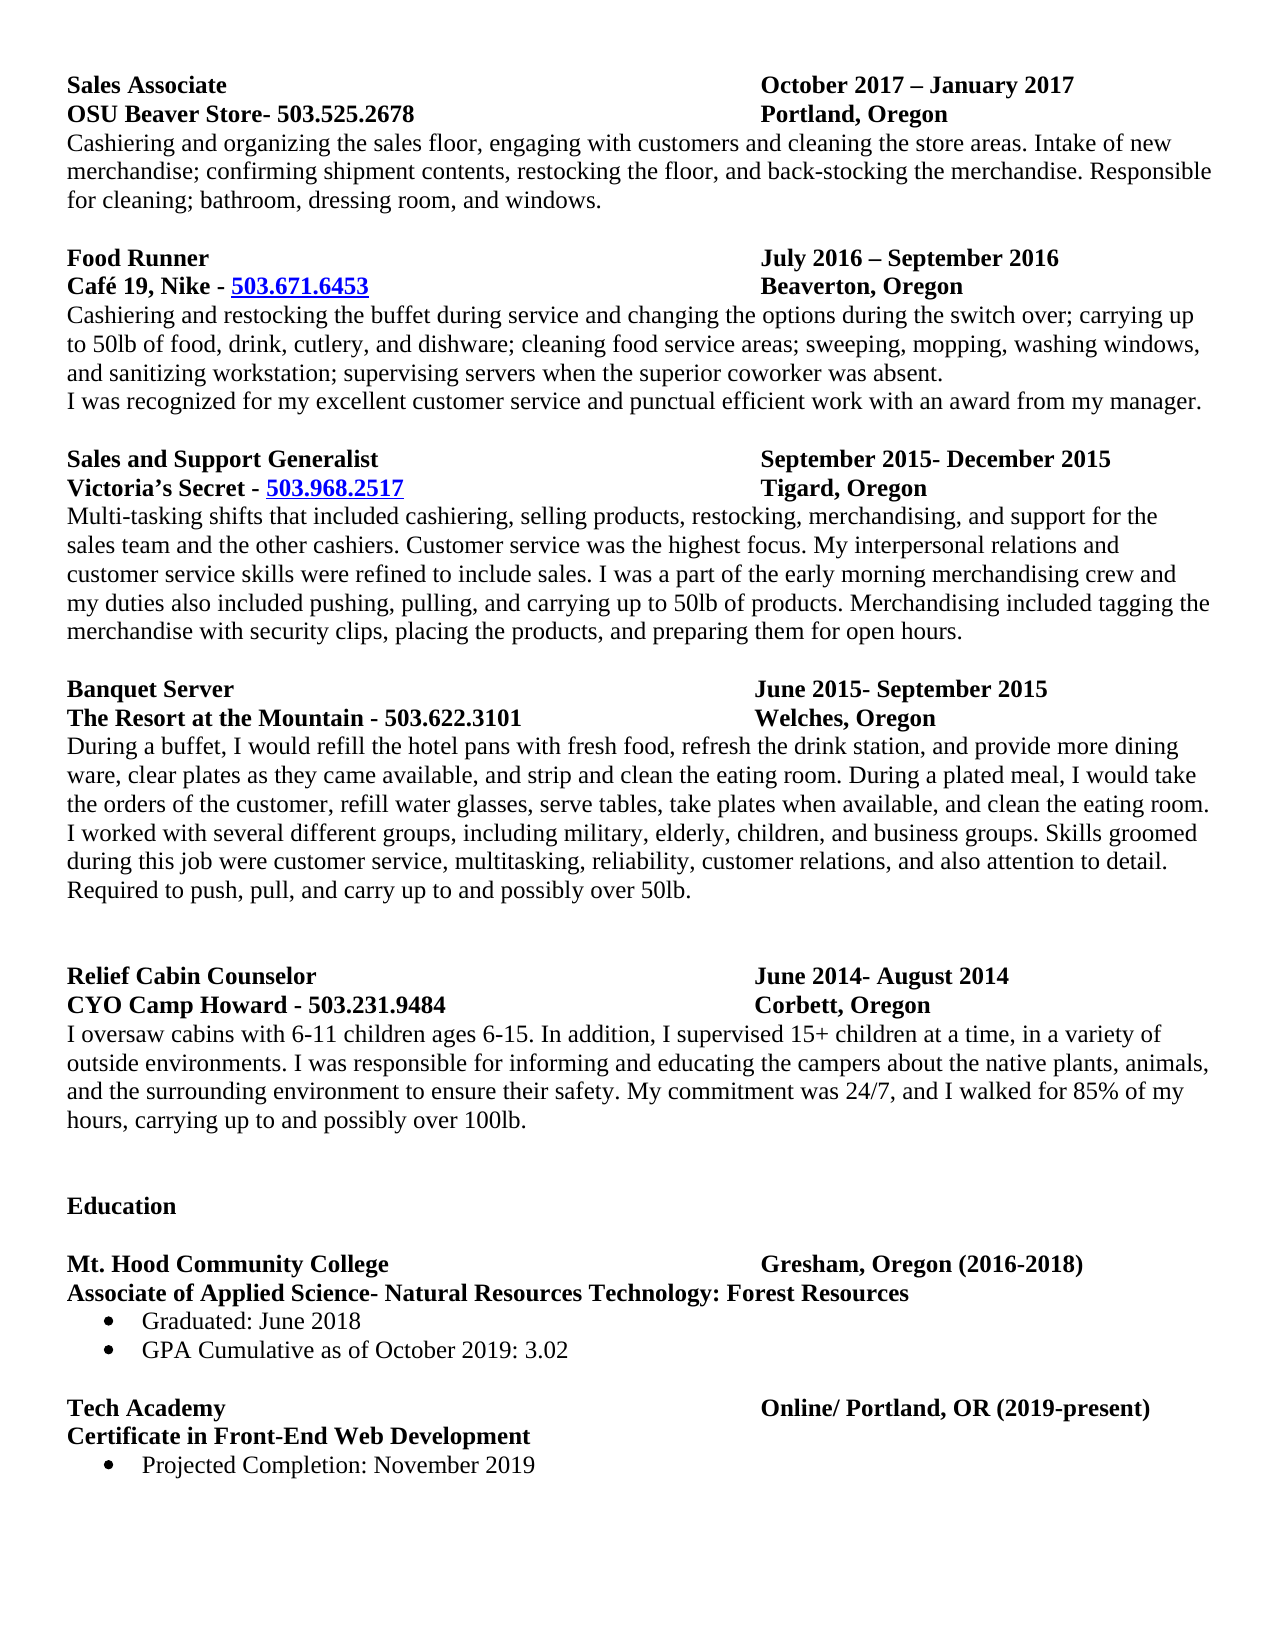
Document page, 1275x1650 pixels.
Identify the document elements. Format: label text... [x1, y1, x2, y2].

list GPA Cumulative as of October 2019: 3.02 [104, 1335, 1212, 1364]
text Victoria’s Secret - 503.968.2517 Tigard, Oregon [67, 473, 1212, 501]
text Tech Academy Online/ Portland, OR (2019-present) [67, 1393, 1212, 1421]
text Multi-tasking shifts that included cashiering, selling products, restocking, merchandising, and support for the sales team and the other cashiers. Customer service was the highest focus. My interpersonal relations and customer service skills were refined to include sales. I was a part of the early morning merchandising crew and my duties also included pushing, pulling, and carrying up to 50lb of products. Merchandising included tagging the merchandise with security clips, placing the products, and preparing them for open hours. [67, 501, 1212, 645]
text Banquet Server June 2015- September 2015 [67, 674, 1212, 703]
text Cashiering and restocking the buffet during service and changing the options during the switch over; carrying up to 50lb of food, drink, cutlery, and dishware; cleaning food service areas; sweeping, mopping, washing windows, and sanitizing workstation; supervising servers when the superior coworker was absent. [67, 300, 1212, 386]
text Food Runner July 2016 – September 2016 [67, 243, 1212, 271]
text Sales Associate October 2017 – January 2017 [67, 70, 1212, 99]
text OSU Beaver Store- 503.525.2678 Portland, Oregon [67, 99, 1212, 128]
text Café 19, Nike - 503.671.6453 Beaverton, Oregon [67, 271, 1212, 300]
text Cashiering and organizing the sales floor, engaging with customers and cleaning the store areas. Intake of new merchandise; confirming shipment contents, restocking the floor, and back-stocking the merchandise. Responsible for cleaning; bathroom, dressing room, and windows. [67, 128, 1212, 214]
text Associate of Applied Science- Natural Resources Technology: Forest Resources [67, 1278, 1212, 1306]
text The Resort at the Mountain - 503.622.3101 Welches, Oregon [67, 703, 1212, 731]
text Education [67, 1191, 1212, 1220]
list During a buffet, I would refill the hotel pans with fresh food, refresh the drink station, and provide more dining ware, clear plates as they came available, and strip and clean the eating room. During a plated meal, I would take the orders of the customer, refill water glasses, serve tables, take plates when available, and clean the eating room. I worked with several different groups, including military, elderly, children, and business groups. Skills groomed during this job were customer service, multitasking, reliability, customer relations, and also attention to detail. Required to push, pull, and carry up to and possibly over 50lb. [67, 731, 1212, 904]
text Mt. Hood Community College Gresham, Oregon (2016-2018) [67, 1249, 1212, 1278]
text I oversaw cabins with 6-11 children ages 6-15. In addition, I supervised 15+ children at a time, in a variety of outside environments. I was responsible for informing and educating the campers about the native plants, animals, and the surrounding environment to ensure their safety. My commitment was 24/7, and I walked for 85% of my hours, carrying up to and possibly over 100lb. [67, 1019, 1212, 1134]
list Projected Completion: November 2019 [104, 1450, 1212, 1479]
text CYO Camp Howard - 503.231.9484 Corbett, Oregon [67, 990, 1212, 1019]
list Graduated: June 2018 [104, 1306, 1212, 1335]
text Relief Cabin Counselor June 2014- August 2014 [67, 961, 1212, 990]
text I was recognized for my excellent customer service and punctual efficient work with an award from my manager. [67, 386, 1212, 415]
text Certificate in Front-End Web Development [67, 1421, 1212, 1450]
text Sales and Support Generalist September 2015- December 2015 [67, 444, 1212, 473]
